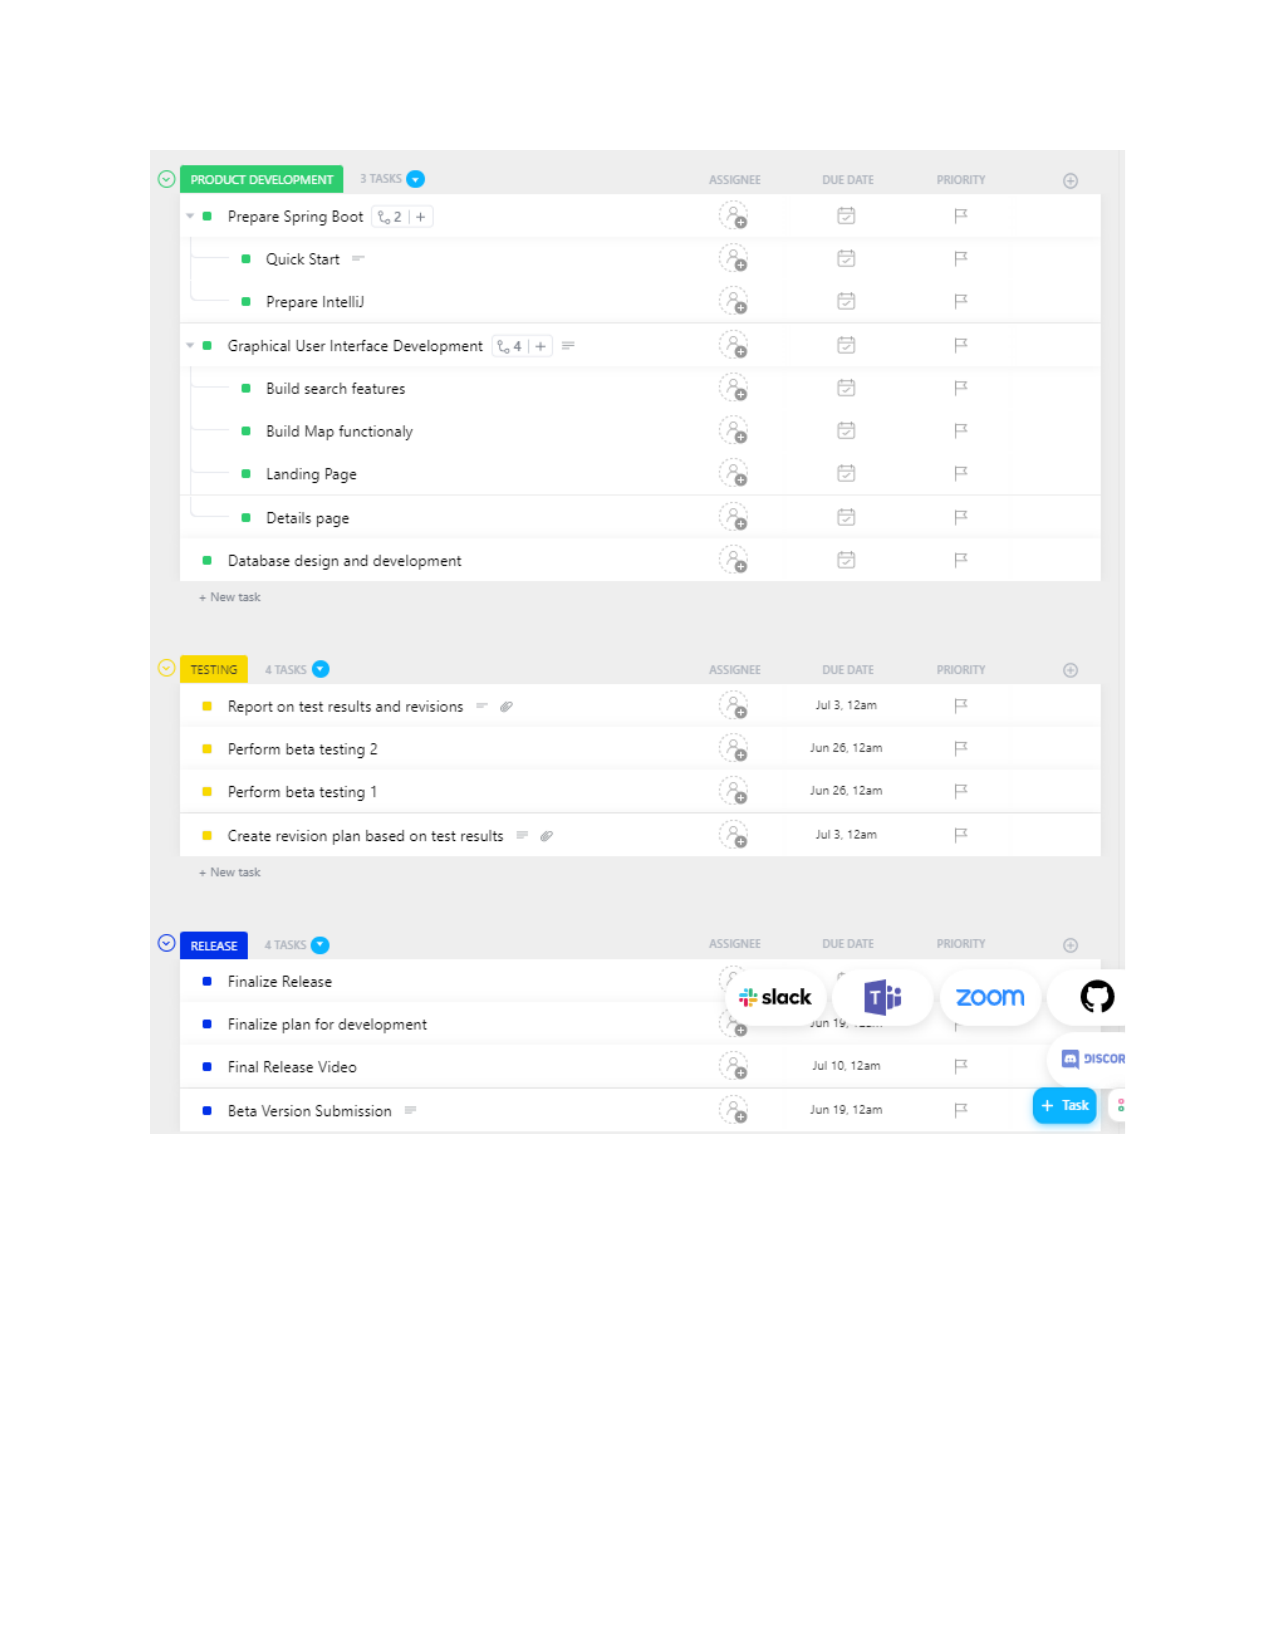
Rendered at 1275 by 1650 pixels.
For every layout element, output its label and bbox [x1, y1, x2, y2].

picture [150, 150, 1125, 1134]
